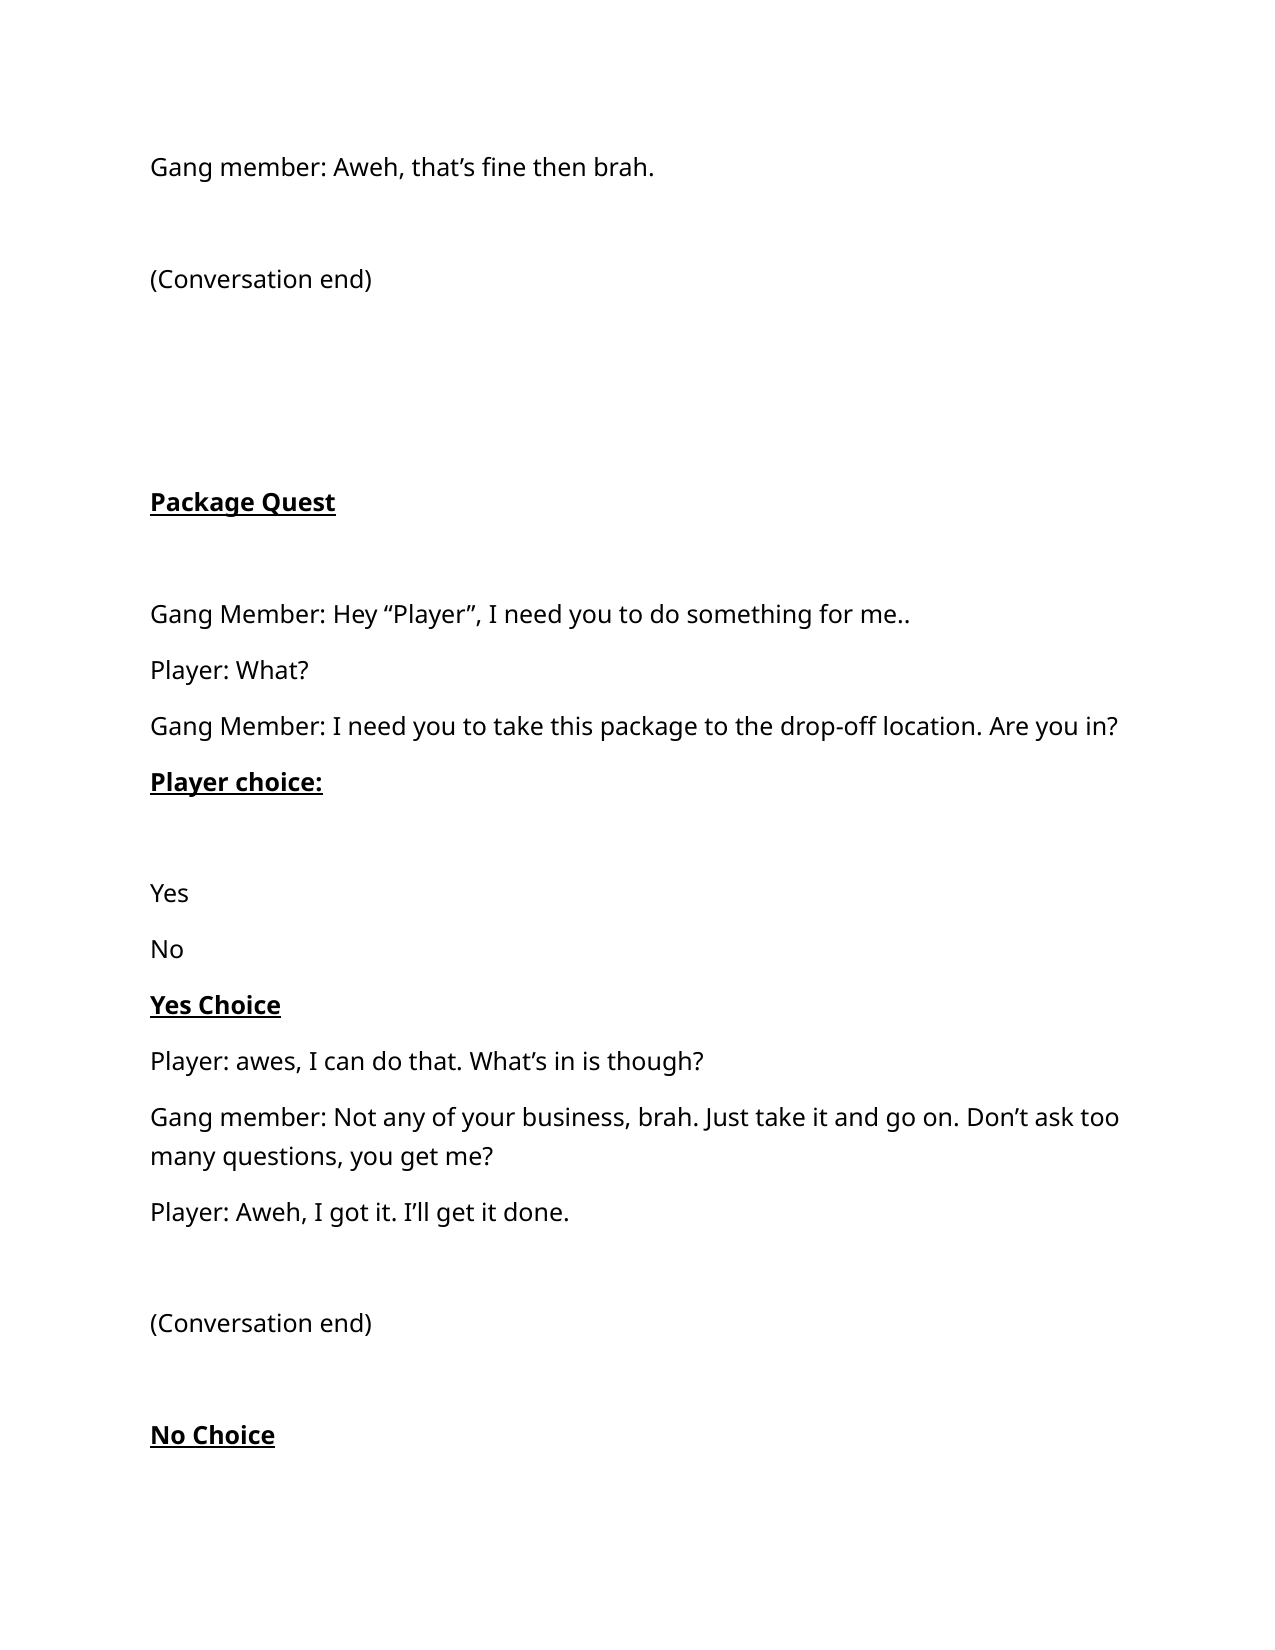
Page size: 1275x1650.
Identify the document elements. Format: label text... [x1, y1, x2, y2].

text Gang member: Not any of your business, brah. Just take it and go on. Don’t ask too many questions, you get me? [150, 1099, 1125, 1172]
text Gang Member: Hey “Player”, I need you to do something for me.. [150, 597, 1125, 631]
text Yes [150, 876, 1125, 910]
text Player: Aweh, I got it. I’ll get it done. [150, 1194, 1125, 1228]
text (Conversation end) [150, 1306, 1125, 1340]
text Gang member: Aweh, that’s fine then brah. [150, 150, 1125, 184]
text Player: What? [150, 652, 1125, 687]
text Package Quest [150, 485, 1125, 519]
text Gang Member: I need you to take this package to the drop-off location. Are you in? [150, 708, 1125, 742]
text Player choice: [150, 764, 1125, 798]
text No Choice [150, 1417, 1125, 1452]
text (Conversation end) [150, 262, 1125, 296]
text No [150, 932, 1125, 966]
text Yes Choice [150, 987, 1125, 1022]
text Player: awes, I can do that. What’s in is though? [150, 1043, 1125, 1077]
